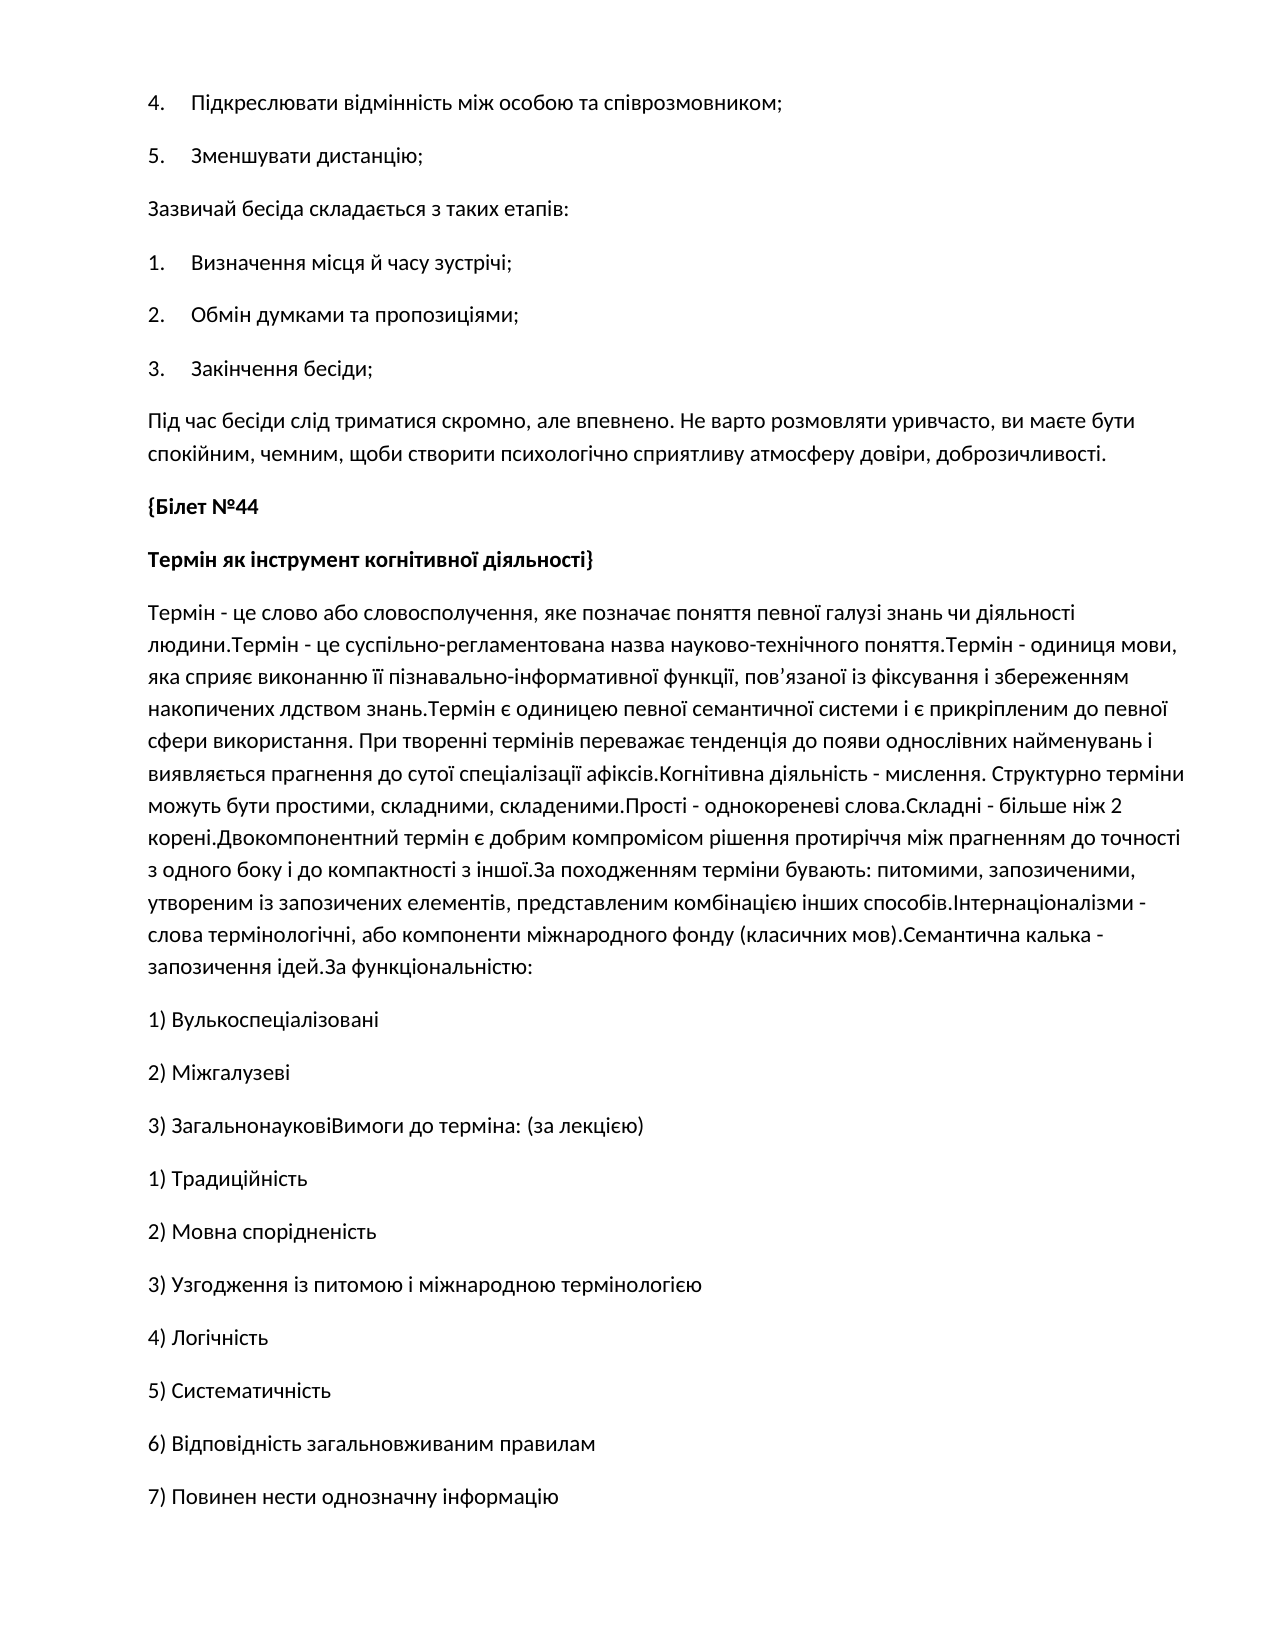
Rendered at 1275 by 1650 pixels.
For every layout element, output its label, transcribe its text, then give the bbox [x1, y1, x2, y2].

text 3. Закінчення бесіди; [148, 354, 1186, 382]
text 5) Систематичність [148, 1376, 1186, 1404]
text 2) Мовна спорідненість [148, 1217, 1186, 1245]
text Під час бесіди слід триматися скромно, але впевнено. Не варто розмовляти уривчасто, ви маєте бути спокійним, чемним, щоби створити психологічно сприятливу атмосферу довіри, доброзичливості. [148, 407, 1186, 467]
text 4. Підкреслювати відмінність між особою та співрозмовником; [148, 88, 1186, 117]
text 2) Міжгалузеві [148, 1058, 1186, 1086]
text Зазвичай бесіда складається з таких етапів: [148, 194, 1186, 223]
text Термін як інструмент когнітивної діяльності} [148, 545, 1186, 573]
text Термін - це слово або словосполучення, яке позначає поняття певної галузі знань чи діяльності людини.Термін - це суспільно-регламентована назва науково-технічного поняття.Термін - одиниця мови, яка сприяє виконанню її пізнавально-інформативної функції, пов’язаної із фіксування і збереженням накопичених лдством знань.Термін є одиницею певної семантичної системи і є прикріпленим до певної сфери використання. При творенні термінів переважає тенденція до появи однослівних найменувань і виявляється прагнення до сутої спеціалізації афіксів.Когнітивна діяльність - мислення. Структурно терміни можуть бути простими, складними, складеними.Прості - однокореневі слова.Складні - більше ніж 2 корені.Двокомпонентний термін є добрим компромісом рішення протиріччя між прагненням до точності з одного боку і до компактності з іншої.За походженням терміни бувають: питомими, запозиченими, утвореним із запозичених елементів, представленим комбінацією інших способів.Інтернаціоналізми - слова термінологічні, або компоненти міжнародного фонду (класичних мов).Семантична калька - запозичення ідей.За функціональністю: [148, 598, 1186, 980]
text 5. Зменшувати дистанцію; [148, 142, 1186, 169]
text 2. Обмін думками та пропозиціями; [148, 301, 1186, 329]
text 1. Визначення місця й часу зустрічі; [148, 248, 1186, 276]
text 3) ЗагальнонауковіВимоги до терміна: (за лекцією) [148, 1111, 1186, 1139]
text 7) Повинен нести однозначну інформацію [148, 1482, 1186, 1510]
text {Білет №44 [148, 492, 1186, 520]
text 1) Вулькоспеціалізовані [148, 1005, 1186, 1033]
text 6) Відповідність загальновживаним правилам [148, 1429, 1186, 1457]
text 1) Традиційність [148, 1164, 1186, 1192]
text 3) Узгодження із питомою і міжнародною термінологією [148, 1270, 1186, 1298]
text 4) Логічність [148, 1323, 1186, 1351]
